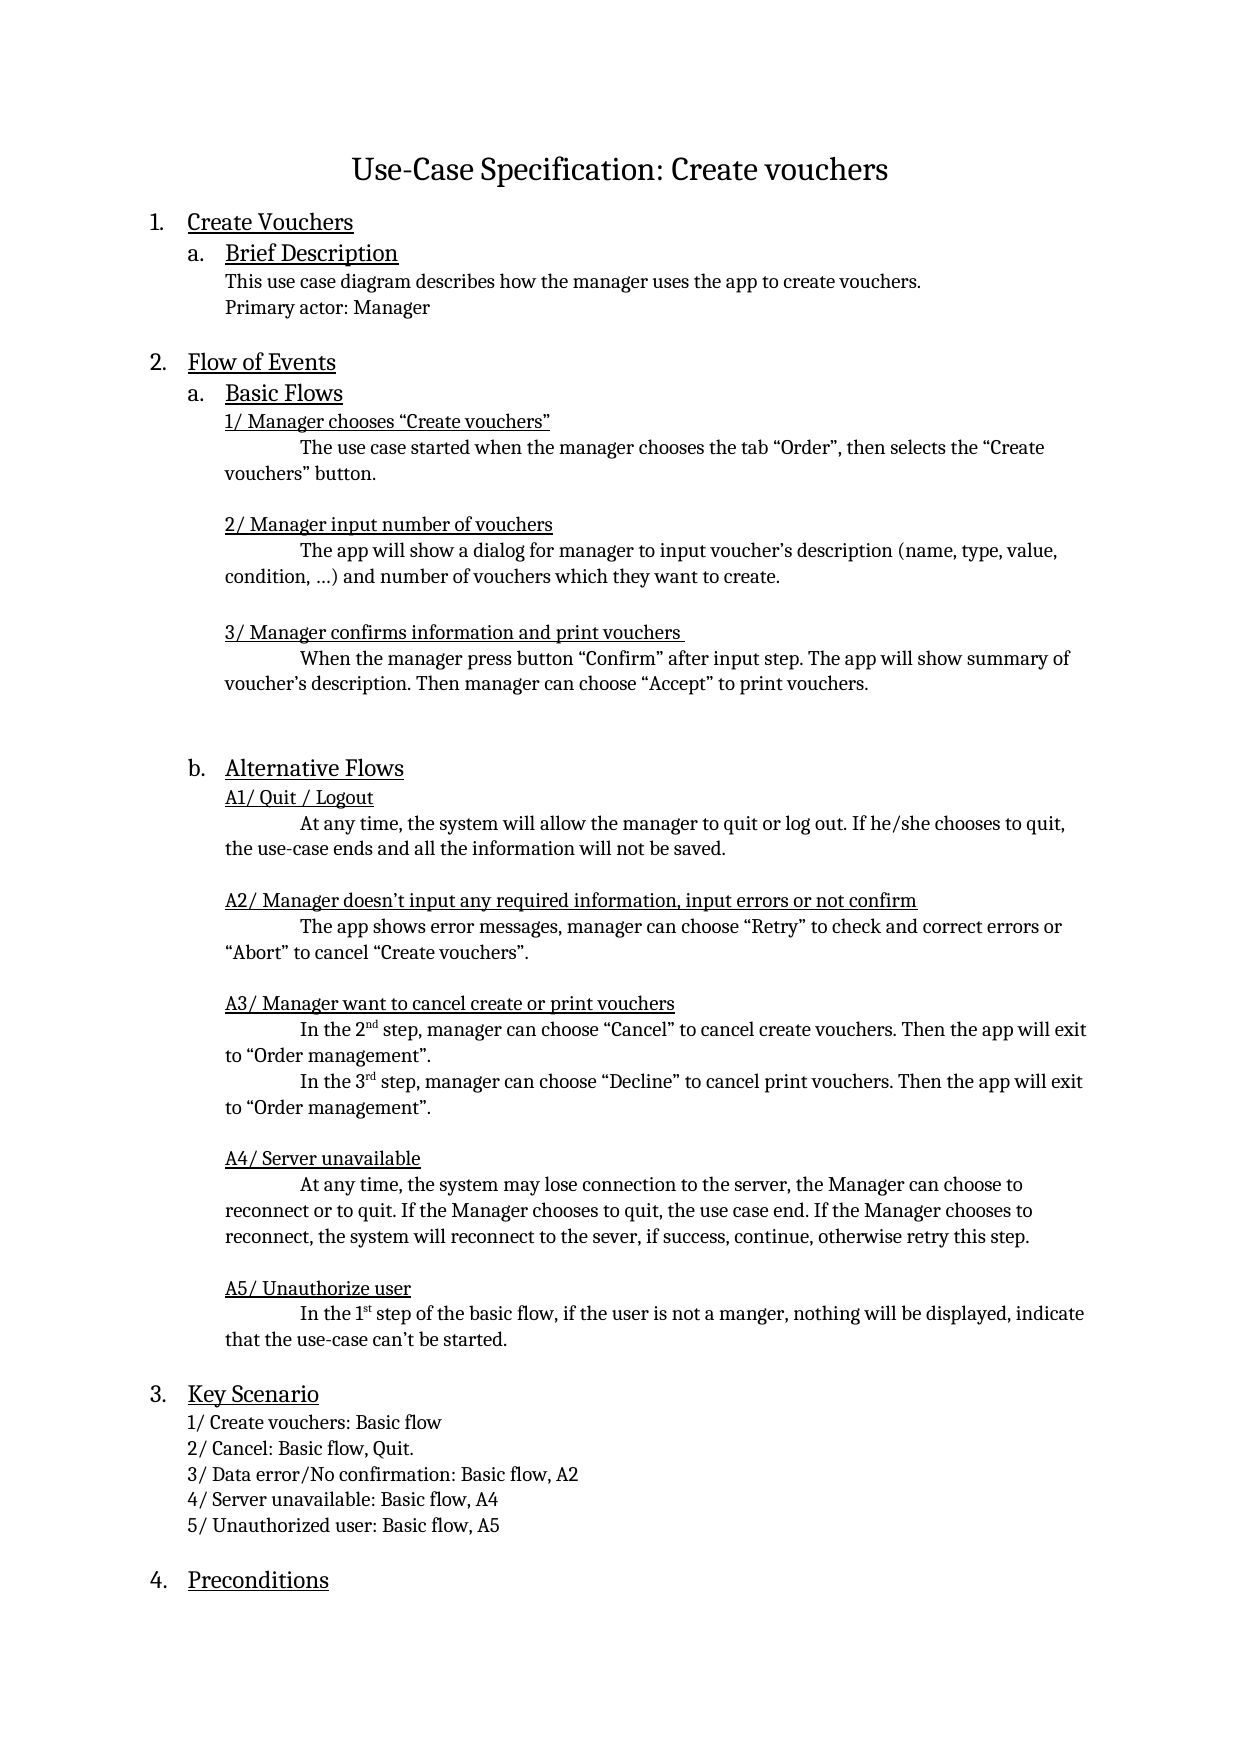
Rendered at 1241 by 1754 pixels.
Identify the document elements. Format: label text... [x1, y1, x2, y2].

text When the manager press button “Confirm” after input step. The app will show summary of voucher’s description. Then manager can choose “Accept” to print vouchers. [225, 646, 1090, 696]
list 2/ Cancel: Basic flow, Quit. [187, 1436, 1090, 1460]
list Brief Description [187, 239, 1090, 268]
list 3/ Data error/No confirmation: Basic flow, A2 [187, 1462, 1090, 1486]
text Use-Case Specification: Create vouchers [150, 150, 1090, 188]
text Primary actor: Manager [225, 296, 1090, 320]
text At any time, the system will allow the manager to quit or log out. If he/she chooses to quit, the use-case ends and all the information will not be saved. [225, 811, 1090, 861]
list Preconditions [150, 1566, 1090, 1594]
list 4/ Server unavailable: Basic flow, A4 [187, 1488, 1090, 1512]
list 1/ Create vouchers: Basic flow [187, 1411, 1090, 1434]
text The app shows error messages, manager can choose “Retry” to check and correct errors or “Abort” to cancel “Create vouchers”. [225, 914, 1090, 964]
list Flow of Events [150, 348, 1090, 376]
text A5/ Unauthorize user [150, 1276, 1090, 1300]
text 2/ Manager input number of vouchers [225, 513, 1090, 537]
text The use case started when the manager chooses the tab “Order”, then selects the “Create vouchers” button. [225, 436, 1090, 485]
text The app will show a dialog for manager to input voucher’s description (name, type, value, condition, …) and number of vouchers which they want to create. [225, 539, 1090, 589]
list Create Vouchers [150, 208, 1090, 237]
text A2/ Manager doesn’t input any required information, input errors or not confirm [225, 889, 1090, 913]
text 1/ Manager chooses “Create vouchers” [225, 410, 1090, 434]
list 5/ Unauthorized user: Basic flow, A5 [187, 1514, 1090, 1538]
list Basic Flows [187, 379, 1090, 407]
text A3/ Manager want to cancel create or print vouchers [225, 992, 1090, 1016]
text In the 1st step of the basic flow, if the user is not a manger, nothing will be displayed, indicate that the use-case can’t be started. [225, 1302, 1090, 1352]
list Key Scenario [150, 1379, 1090, 1408]
text A4/ Server unavailable [150, 1147, 1090, 1171]
text 3/ Manager confirms information and print vouchers [225, 620, 1090, 644]
text This use case diagram describes how the manager uses the app to create vouchers. [225, 270, 1090, 294]
text A1/ Quit / Logout [225, 785, 1090, 809]
list Alternative Flows [187, 754, 1090, 783]
text In the 2nd step, manager can choose “Cancel” to cancel create vouchers. Then the app will exit to “Order management”. In the 3rd step, manager can choose “Decline” to cancel print vouchers. Then the app will exit to “Order management”. [225, 1018, 1090, 1119]
text At any time, the system may lose connection to the server, the Manager can choose to reconnect or to quit. If the Manager chooses to quit, the use case end. If the Manager chooses to reconnect, the system will reconnect to the sever, if success, continue, otherwise retry this step. [225, 1173, 1090, 1248]
